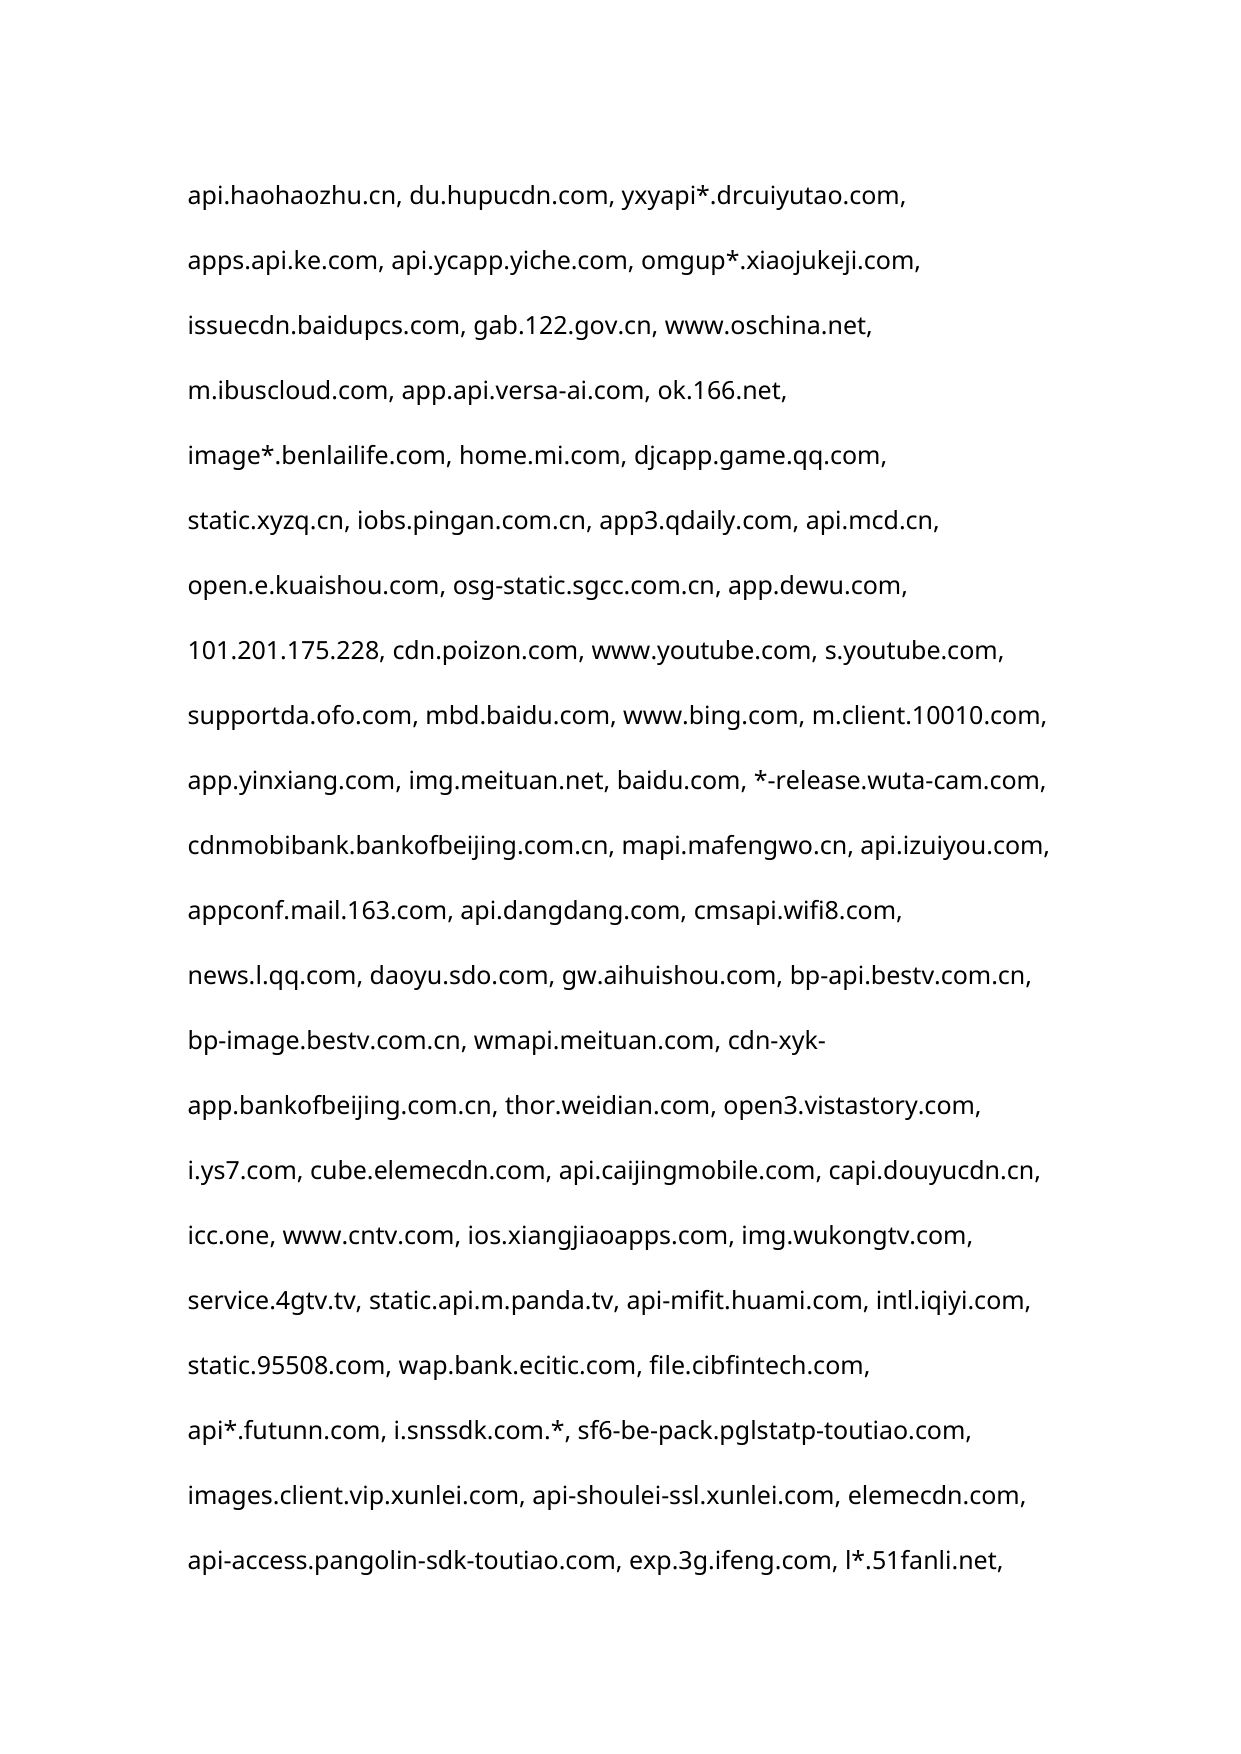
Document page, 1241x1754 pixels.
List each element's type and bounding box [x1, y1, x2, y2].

text [187, 162, 1053, 1592]
